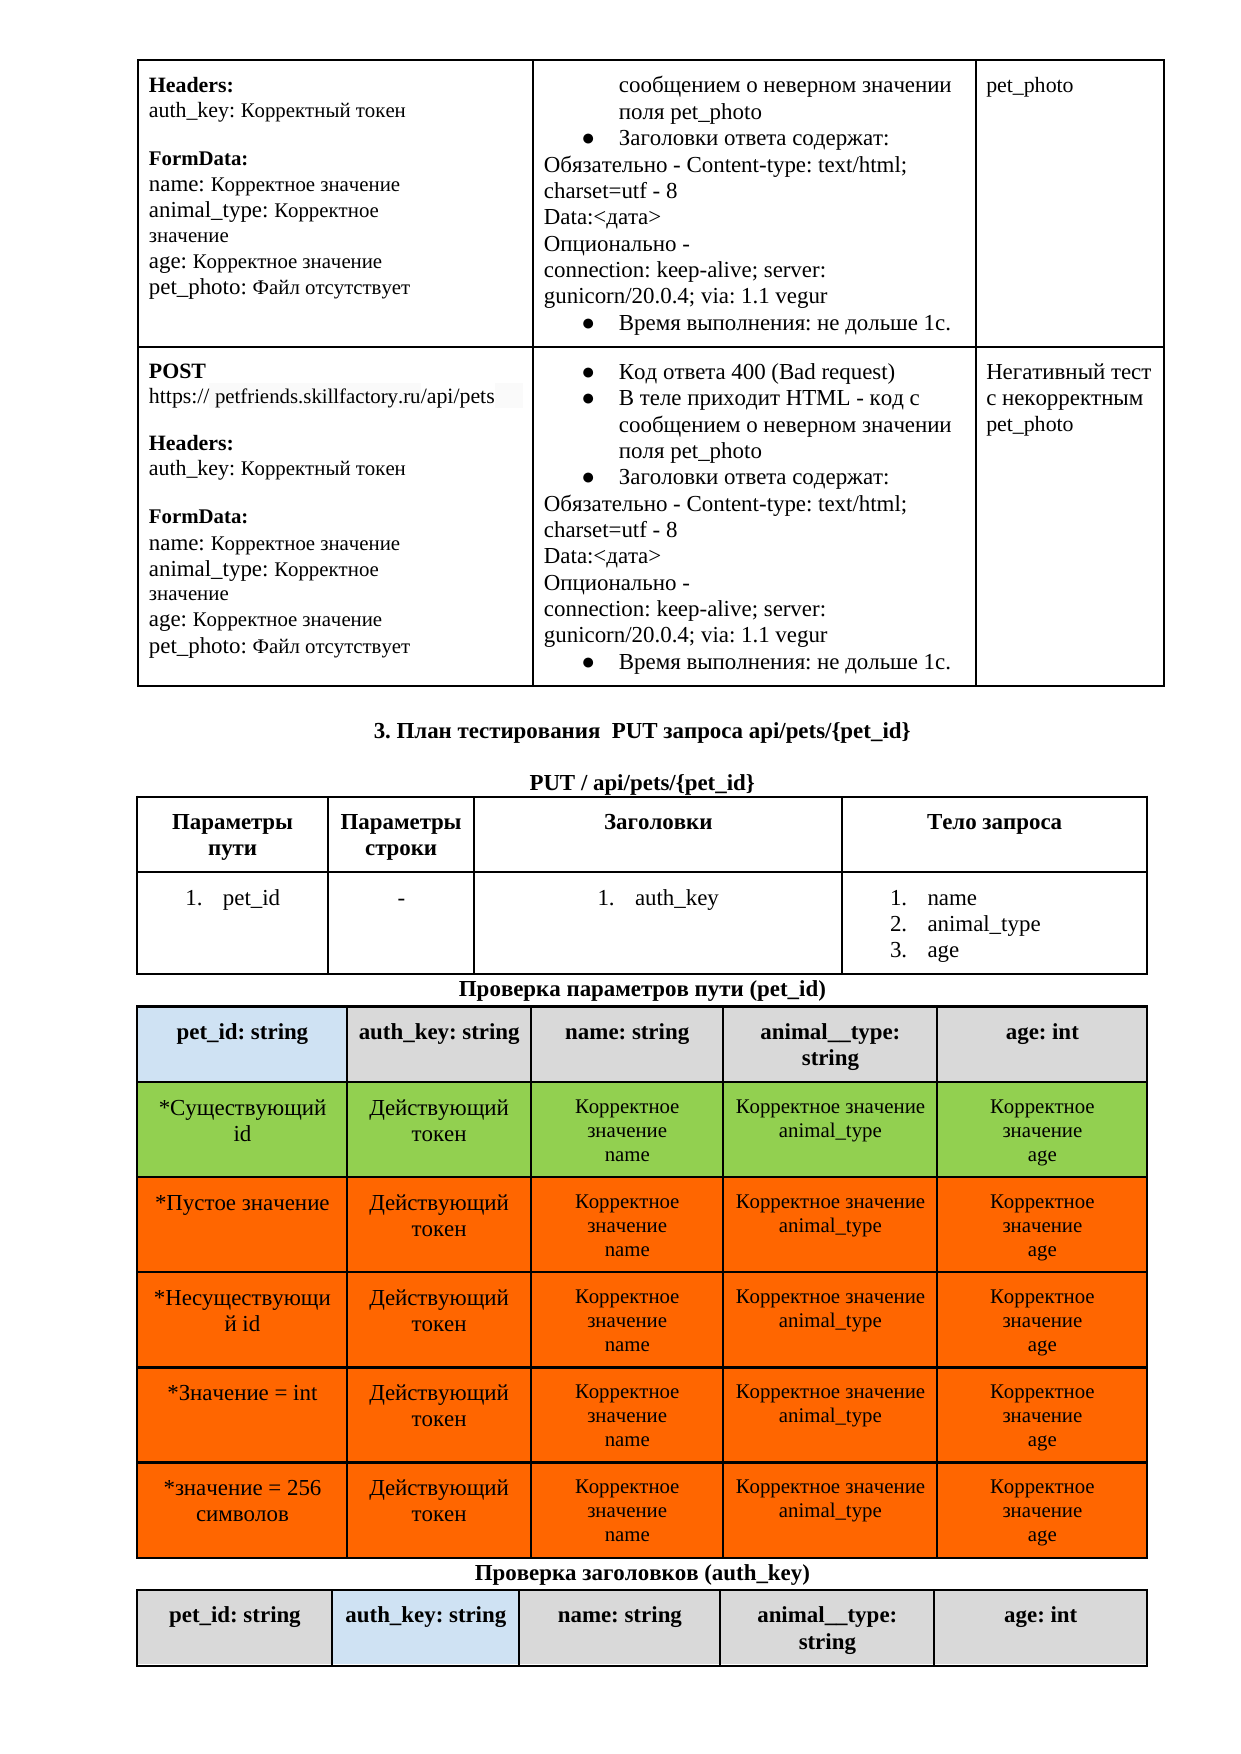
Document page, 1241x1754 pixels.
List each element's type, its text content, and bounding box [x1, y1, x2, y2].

table_cell Корректное значение animal_type [724, 1369, 936, 1461]
table_header Параметры пути [138, 798, 327, 871]
table_cell *Несуществующий id [138, 1273, 346, 1366]
table_cell Корректное значение animal_type [724, 1273, 936, 1366]
table_cell Действующий токен [348, 1369, 530, 1461]
table_cell *Пустое значение [138, 1178, 346, 1271]
text Проверка заголовков (auth_key) [148, 1559, 1137, 1585]
text 3. План тестирования PUT запроса api/pets/{pet_id} [148, 717, 1137, 743]
table_cell Негативный тест с некорректным pet_photo [977, 348, 1163, 685]
table_cell Корректное значение age [938, 1178, 1146, 1271]
table_cell Корректное значение name [532, 1369, 722, 1461]
table_header pet_id: string [138, 1008, 346, 1081]
table_cell Действующий токен [348, 1273, 530, 1366]
table_header auth_key: string [333, 1591, 518, 1664]
table_cell Корректное значение name [532, 1464, 722, 1557]
table_cell Корректное значение age [938, 1464, 1146, 1557]
table_header Заголовки [475, 798, 841, 871]
table_cell name animal_type age [843, 873, 1146, 973]
text PUT / api/pets/{pet_id} [148, 769, 1137, 796]
table_header animal__type: string [724, 1008, 936, 1081]
table_header animal__type: string [721, 1591, 933, 1664]
table_header Параметры строки [329, 798, 473, 871]
table_cell Корректное значение name [532, 1178, 722, 1271]
table_header auth_key: string [348, 1008, 530, 1081]
table_cell Корректное значение animal_type [724, 1083, 936, 1176]
table_cell pet_id [138, 873, 327, 973]
table_header name: string [532, 1008, 722, 1081]
table_cell *Значение = int [138, 1369, 346, 1461]
table_header age: int [938, 1008, 1146, 1081]
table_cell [139, 61, 532, 346]
table_cell Корректное значение name [532, 1083, 722, 1176]
table_cell - [329, 873, 473, 973]
table_cell Корректное значение age [938, 1273, 1146, 1366]
table_cell *Существующий id [138, 1083, 346, 1176]
table_header age: int [935, 1591, 1146, 1664]
table_header name: string [520, 1591, 719, 1664]
table_header Тело запроса [843, 798, 1146, 871]
table_cell Корректное значение animal_type [724, 1178, 936, 1271]
table_cell Корректное значение age [938, 1083, 1146, 1176]
table_cell Действующий токен [348, 1464, 530, 1557]
table_cell Действующий токен [348, 1178, 530, 1271]
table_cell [534, 61, 975, 346]
table_cell Корректное значение age [938, 1369, 1146, 1461]
table_cell Корректное значение name [532, 1273, 722, 1366]
text Проверка параметров пути (pet_id) [148, 975, 1137, 1002]
table_cell auth_key [475, 873, 841, 973]
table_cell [977, 61, 1163, 346]
table_cell Действующий токен [348, 1083, 530, 1176]
table_cell *значение = 256 символов [138, 1464, 346, 1557]
table_header pet_id: string [138, 1591, 331, 1664]
table_cell Корректное значение animal_type [724, 1464, 936, 1557]
